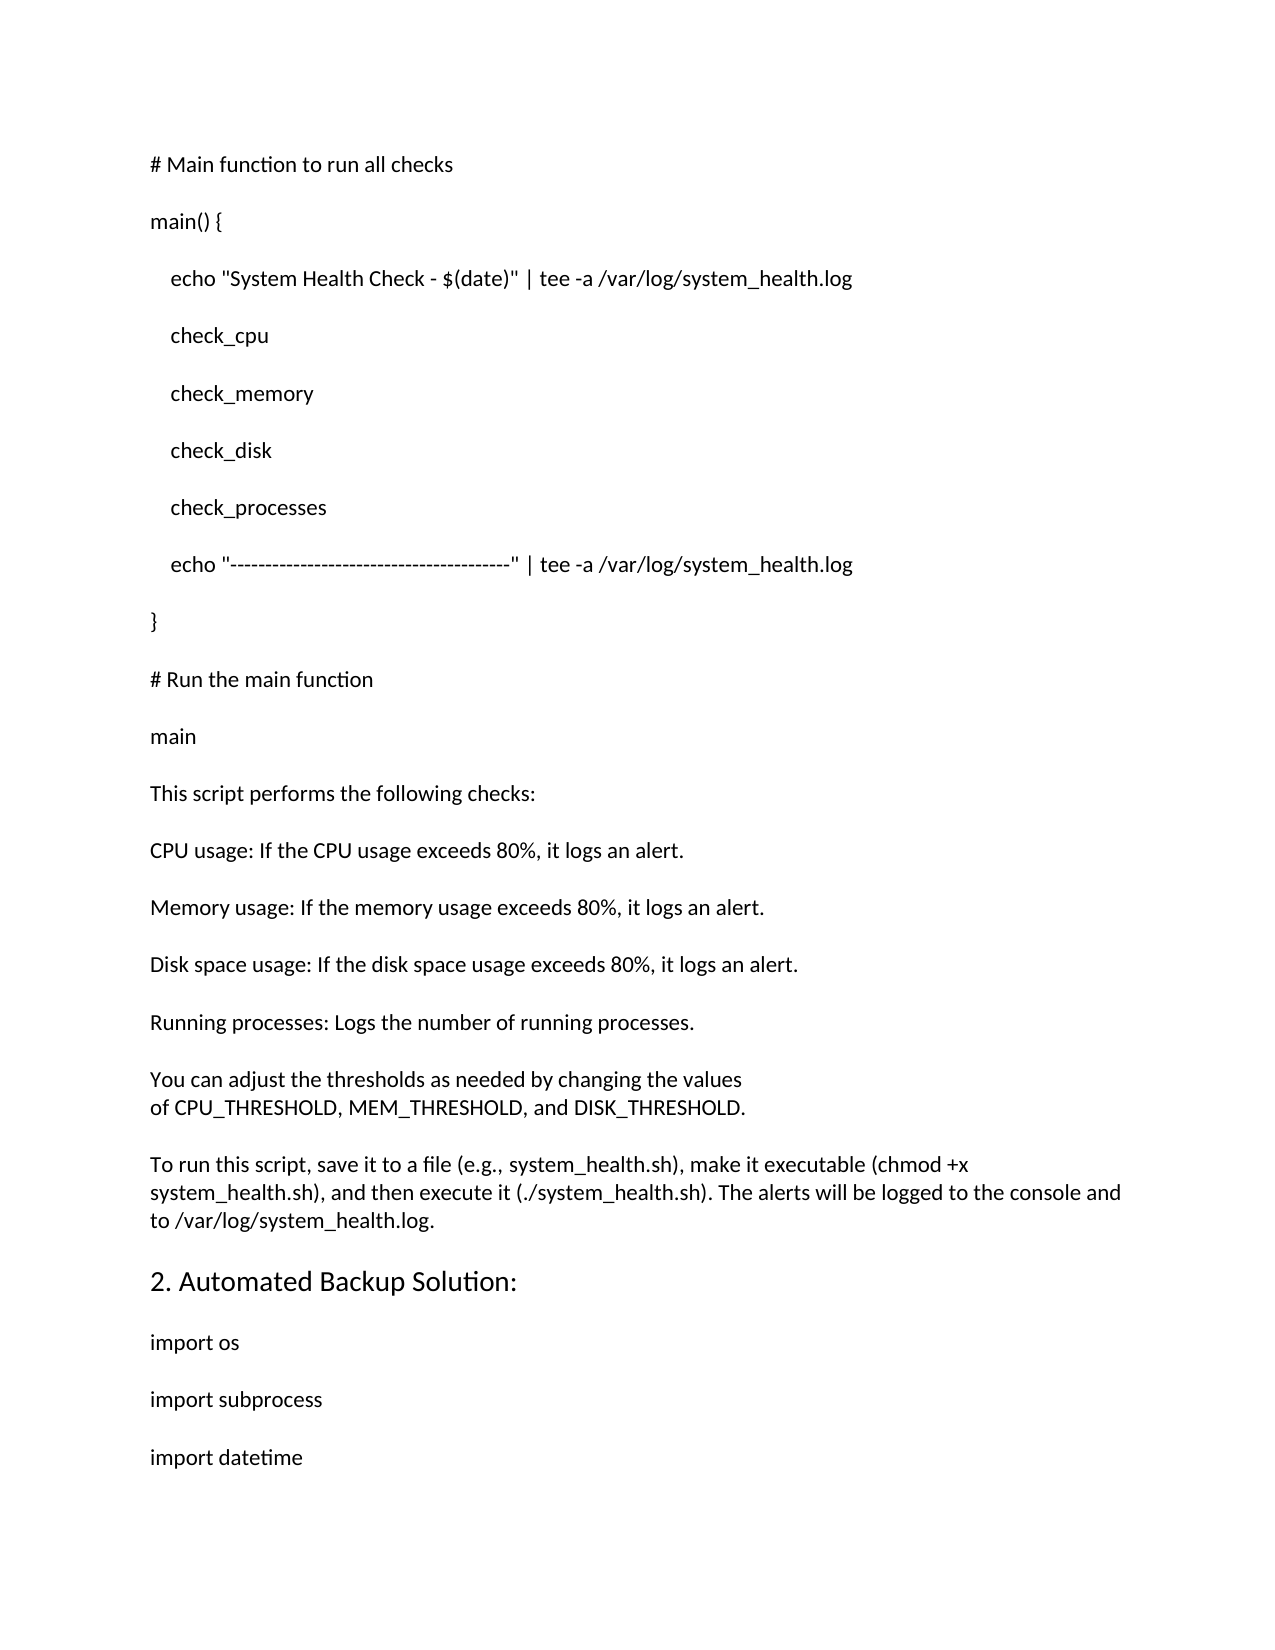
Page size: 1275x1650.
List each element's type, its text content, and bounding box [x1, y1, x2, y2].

text check_memory [150, 379, 1125, 407]
text check_cpu [150, 322, 1125, 349]
text } [150, 607, 1125, 636]
text CPU usage: If the CPU usage exceeds 80%, it logs an alert. [150, 836, 1125, 864]
text You can adjust the thresholds as needed by changing the values of CPU_THRESHOLD, MEM_THRESHOLD, and DISK_THRESHOLD. [150, 1065, 1125, 1121]
text Disk space usage: If the disk space usage exceeds 80%, it logs an alert. [150, 951, 1125, 979]
text To run this script, save it to a file (e.g., system_health.sh), make it executable (chmod +x system_health.sh), and then execute it (./system_health.sh). The alerts will be logged to the console and to /var/log/system_health.log. [150, 1150, 1125, 1234]
text import datetime [150, 1443, 1125, 1471]
text import subprocess [150, 1385, 1125, 1413]
text # Run the main function [150, 665, 1125, 693]
text Memory usage: If the memory usage exceeds 80%, it logs an alert. [150, 893, 1125, 921]
text main [150, 722, 1125, 750]
text echo "System Health Check - $(date)" | tee -a /var/log/system_health.log [150, 264, 1125, 292]
text Running processes: Logs the number of running processes. [150, 1008, 1125, 1036]
text echo "----------------------------------------" | tee -a /var/log/system_health.log [150, 550, 1125, 578]
text check_disk [150, 436, 1125, 464]
text import os [150, 1328, 1125, 1356]
text # Main function to run all checks [150, 150, 1125, 178]
text This script performs the following checks: [150, 779, 1125, 807]
text 2. Automated Backup Solution: [150, 1263, 1125, 1299]
text check_processes [150, 493, 1125, 521]
text main() { [150, 207, 1125, 235]
